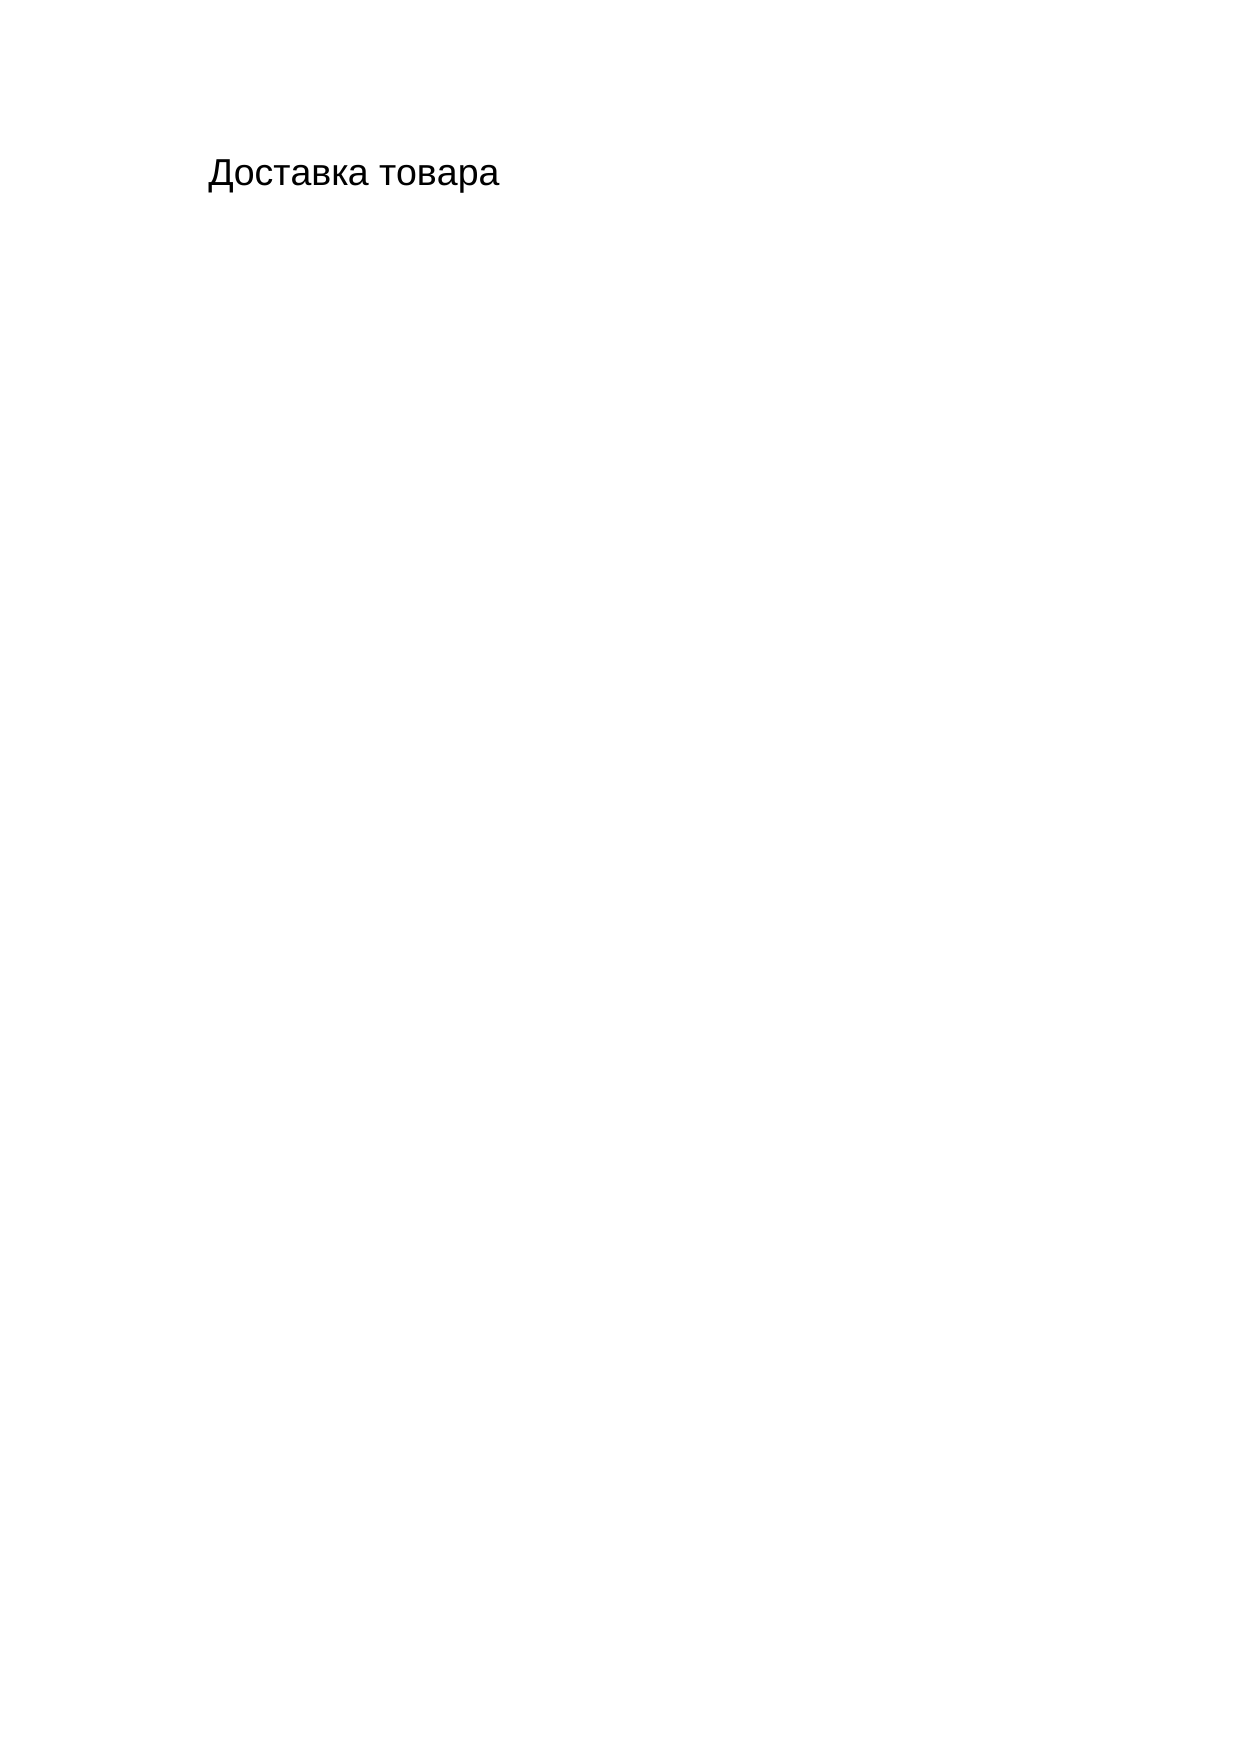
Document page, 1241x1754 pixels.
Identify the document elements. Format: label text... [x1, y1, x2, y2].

list Доставка товара [187, 150, 1090, 193]
